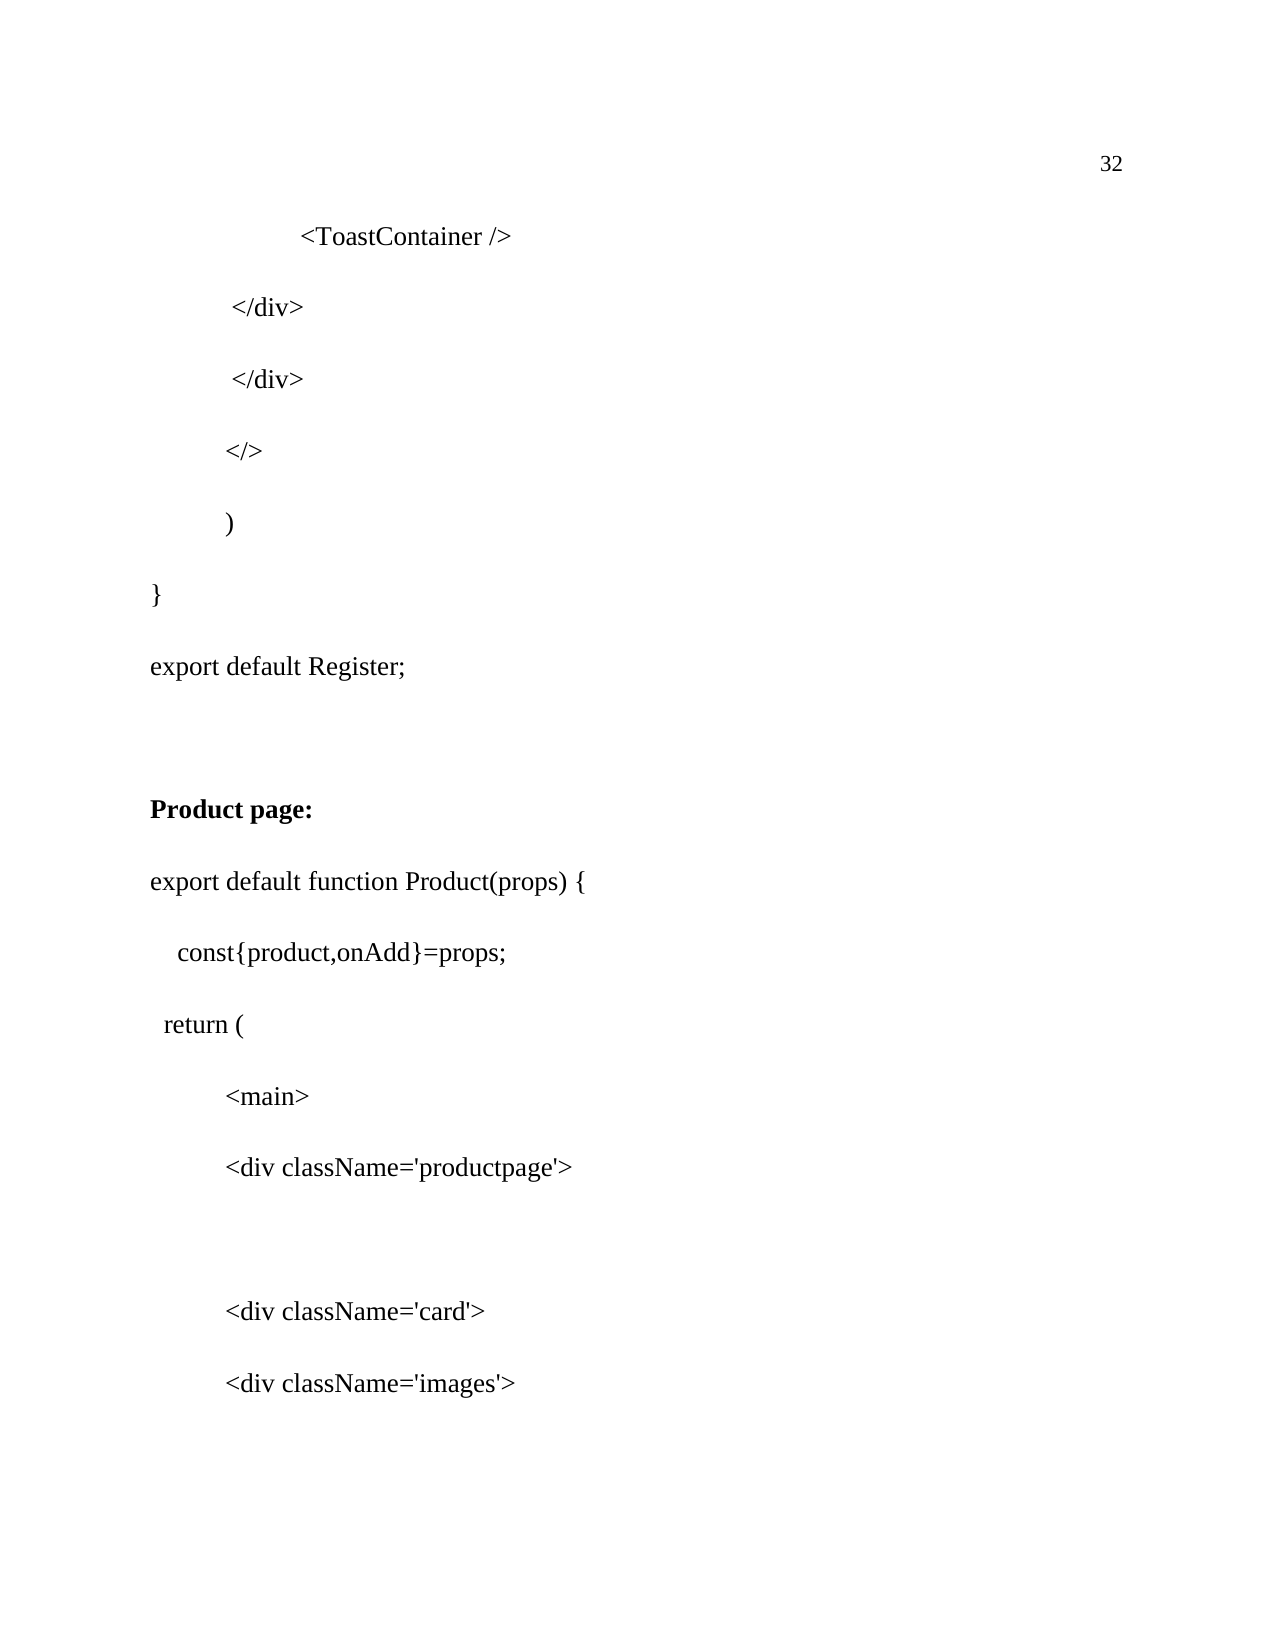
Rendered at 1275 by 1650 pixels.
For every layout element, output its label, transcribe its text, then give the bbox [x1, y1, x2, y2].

text </div> [231, 363, 1164, 394]
text </div> [231, 291, 1164, 322]
text } [150, 578, 1164, 609]
subtitle Product page: [150, 793, 1164, 824]
text <div className='card'> [225, 1295, 1164, 1326]
text <main> [225, 1080, 1164, 1111]
text export default Register; [150, 650, 1164, 681]
text return ( [163, 1008, 1164, 1039]
text <ToastContainer /> [300, 220, 1164, 251]
text <div className='images'> [225, 1367, 1164, 1398]
text ) [225, 506, 1164, 537]
text <div className='productpage'> [225, 1152, 1164, 1183]
text </> [225, 435, 1164, 466]
text export default function Product(props) { const{product,onAdd}=props; [150, 865, 819, 968]
